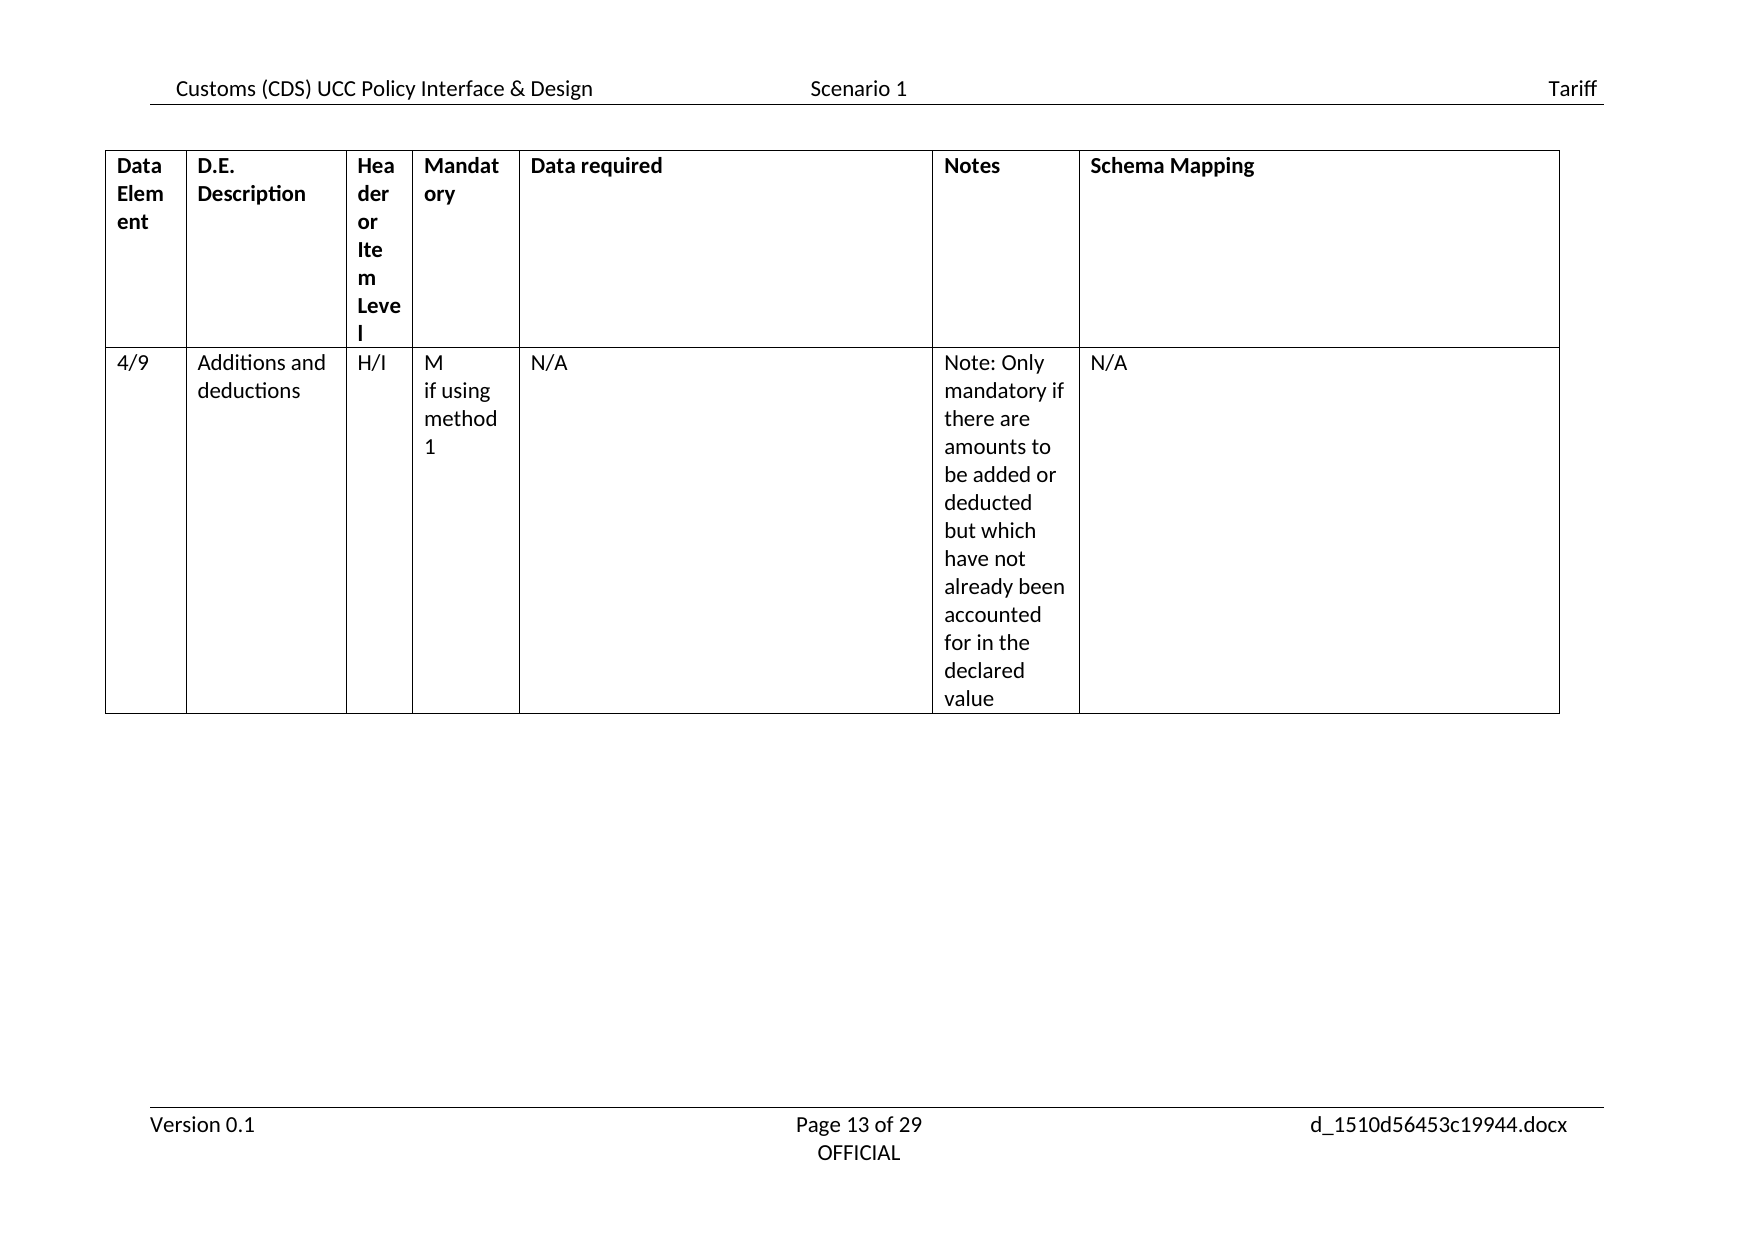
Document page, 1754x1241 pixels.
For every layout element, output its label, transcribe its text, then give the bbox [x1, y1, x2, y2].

table_cell N/A [520, 348, 932, 712]
table_cell Additions and deductions [187, 348, 346, 712]
table_header Data Element [106, 151, 186, 347]
table_header Schema Mapping [1080, 151, 1559, 347]
table_header Header or Item Level [347, 151, 412, 347]
table_header Mandatory [413, 151, 519, 347]
table_cell 4/9 [106, 348, 186, 712]
table_header D.E. Description [187, 151, 346, 347]
table_header Data required [520, 151, 932, 347]
table_cell H/I [347, 348, 412, 712]
table_header Notes [933, 151, 1079, 347]
table_cell Note: Only mandatory if there are amounts to be added or deducted but which have not already been accounted for in the declared value [933, 348, 1079, 712]
table_cell N/A [1080, 348, 1559, 712]
table_cell M if using method 1 [413, 348, 519, 712]
